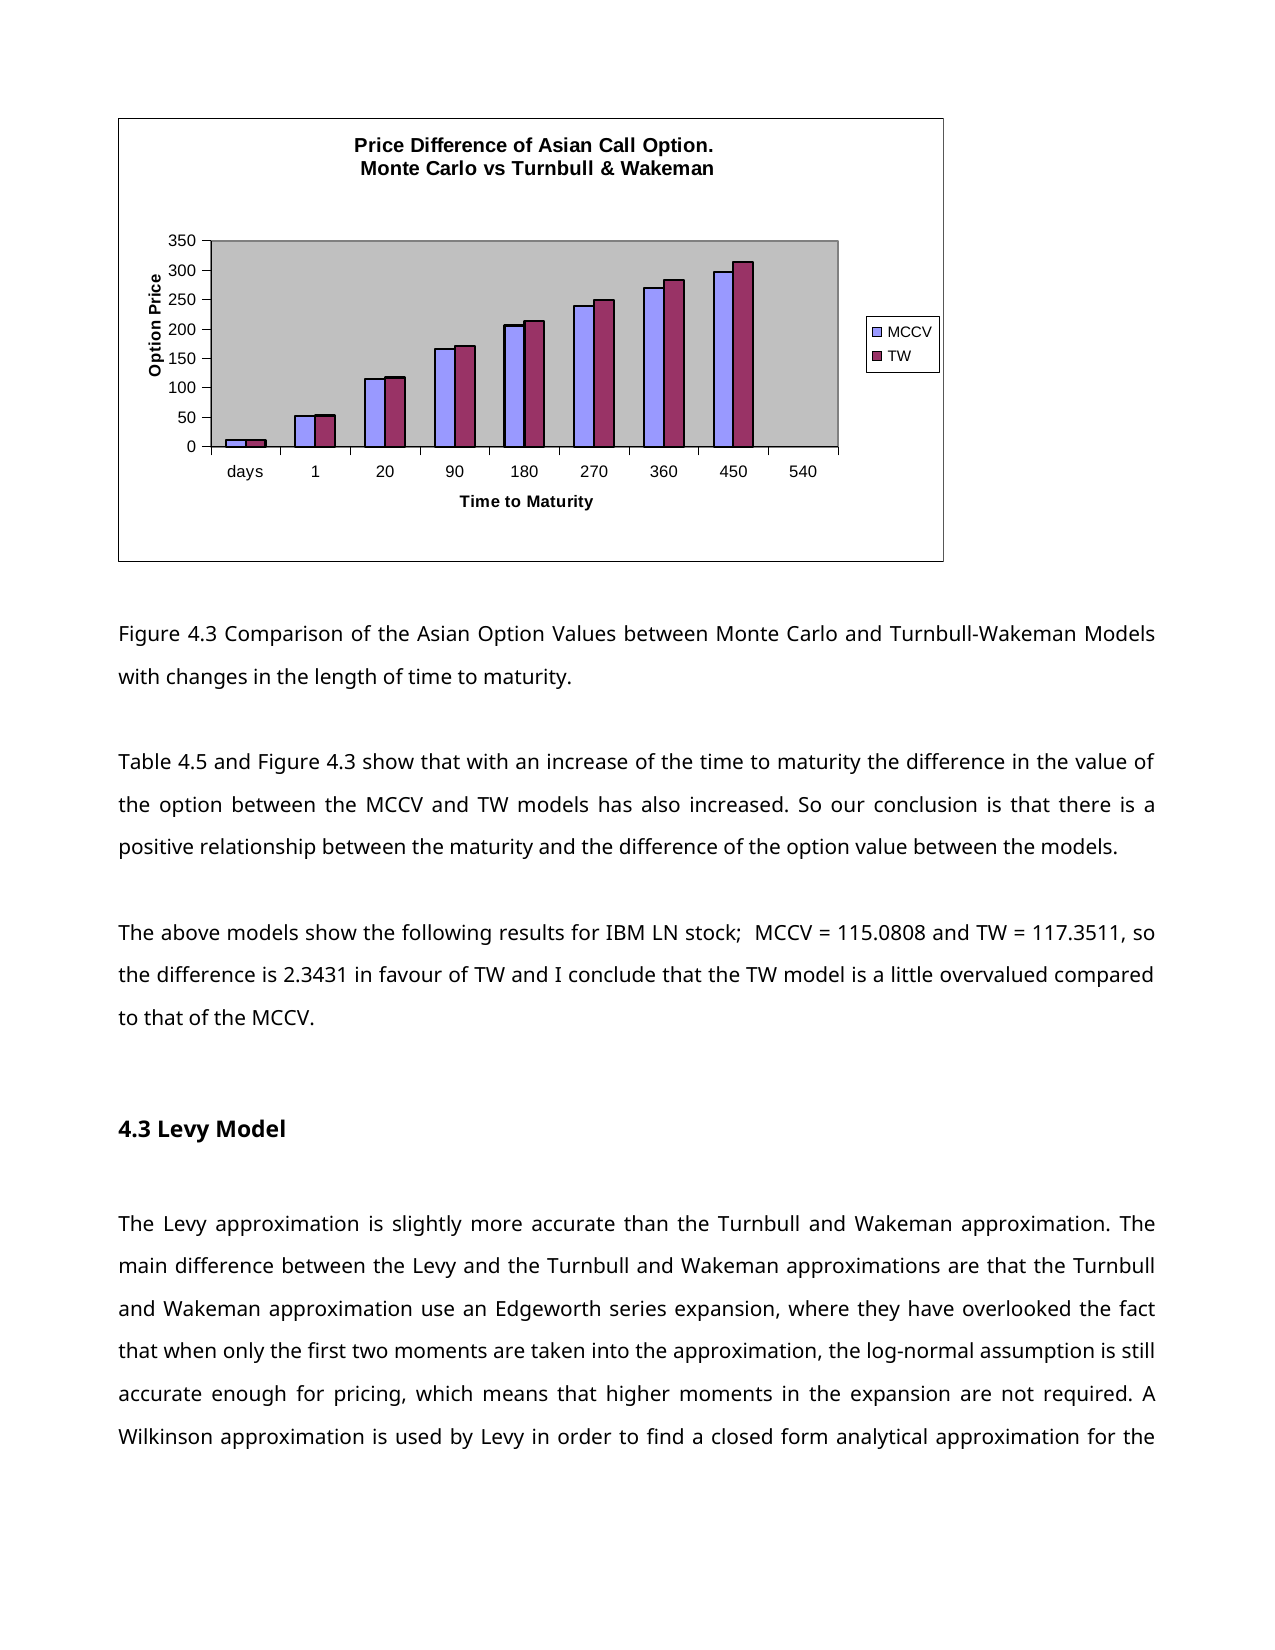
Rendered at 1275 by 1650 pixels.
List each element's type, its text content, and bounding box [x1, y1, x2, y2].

subtitle 4.3 Levy Model [118, 1113, 1157, 1144]
text Figure 4.3 Comparison of the Asian Option Values between and Turnbull-Wakeman Models with changes in the length of time to maturity. [118, 619, 1157, 690]
text Table 4.5 and Figure 4.3 show that with an increase of the time to maturity the difference in the value of the option between the MCCV and TW models has also increased. So our conclusion is that there is a positive relationship between the maturity and the difference of the option value between the models. [118, 747, 1157, 861]
text The above models show the following results for IBM LN stock; MCCV = 115.0808 and TW = 117.3511, so the difference is 2.3431 in favour of TW and I conclude that the TW model is a little overvalued compared to that of the MCCV. [118, 918, 1157, 1031]
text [118, 1209, 1157, 1450]
